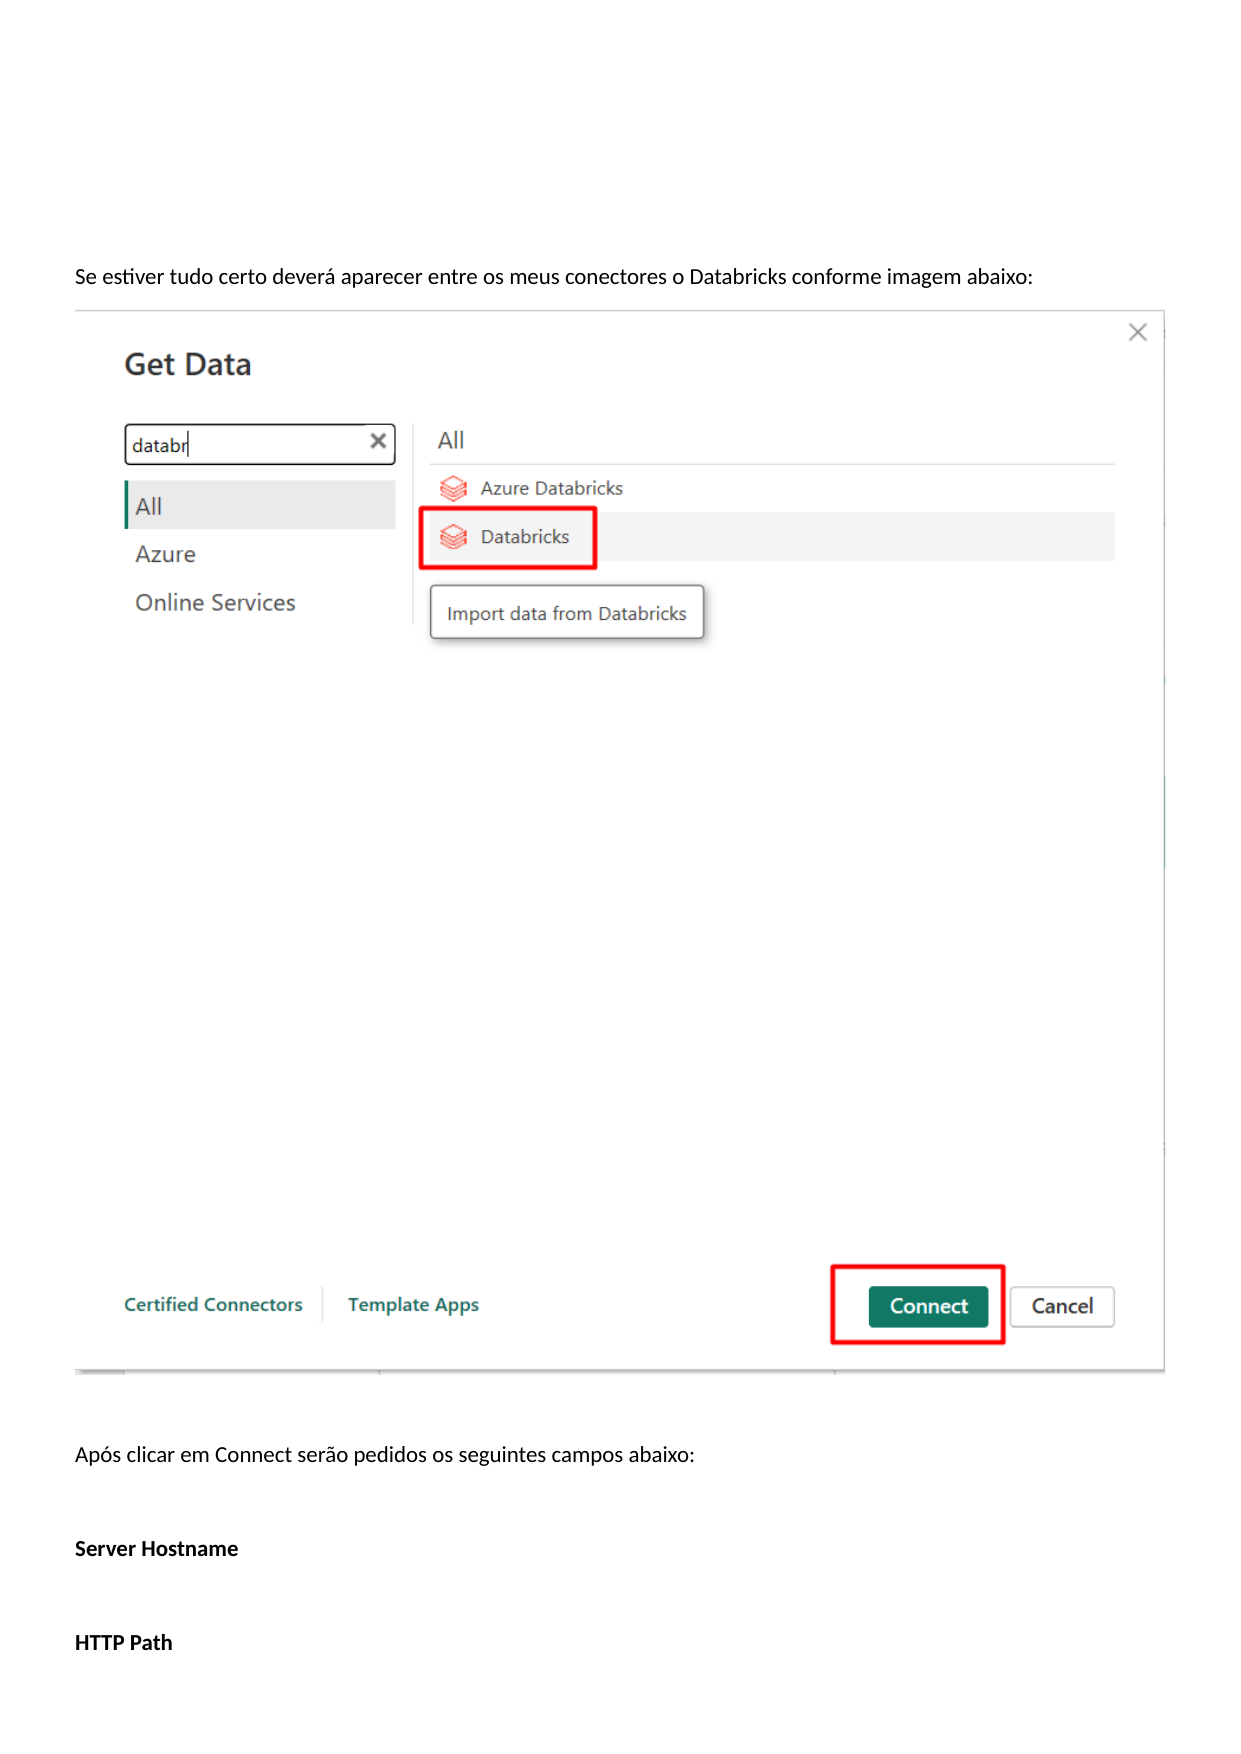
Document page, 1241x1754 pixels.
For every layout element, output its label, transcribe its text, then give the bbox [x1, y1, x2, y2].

text Se estiver tudo certo deverá aparecer entre os meus conectores o Databricks conforme imagem abaixo: [75, 262, 1165, 291]
text Após clicar em Connect serão pedidos os seguintes campos abaixo: [75, 1441, 1165, 1468]
picture [75, 309, 1166, 1375]
text HTTP Path [75, 1628, 1165, 1656]
text Server Hostname [75, 1534, 1165, 1562]
